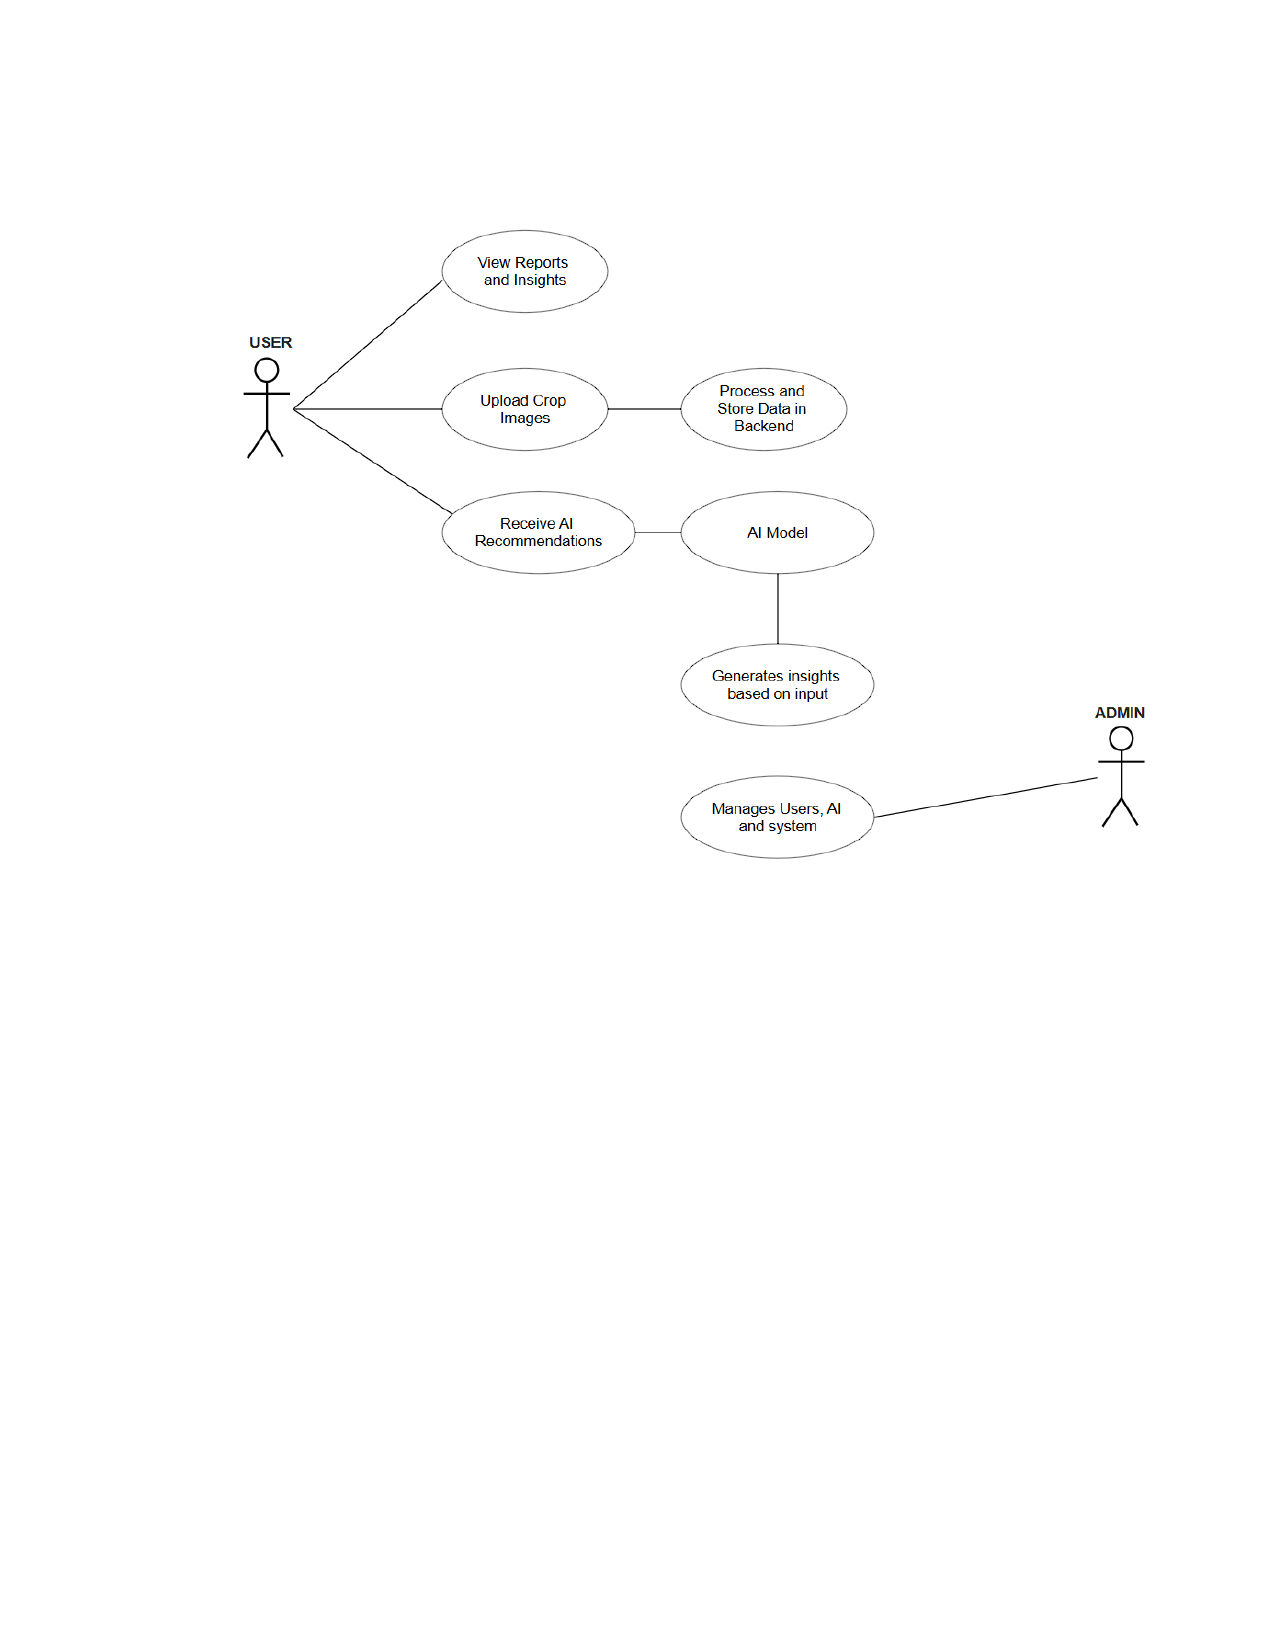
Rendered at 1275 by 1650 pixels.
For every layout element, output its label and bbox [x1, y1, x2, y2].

picture [225, 201, 1200, 875]
